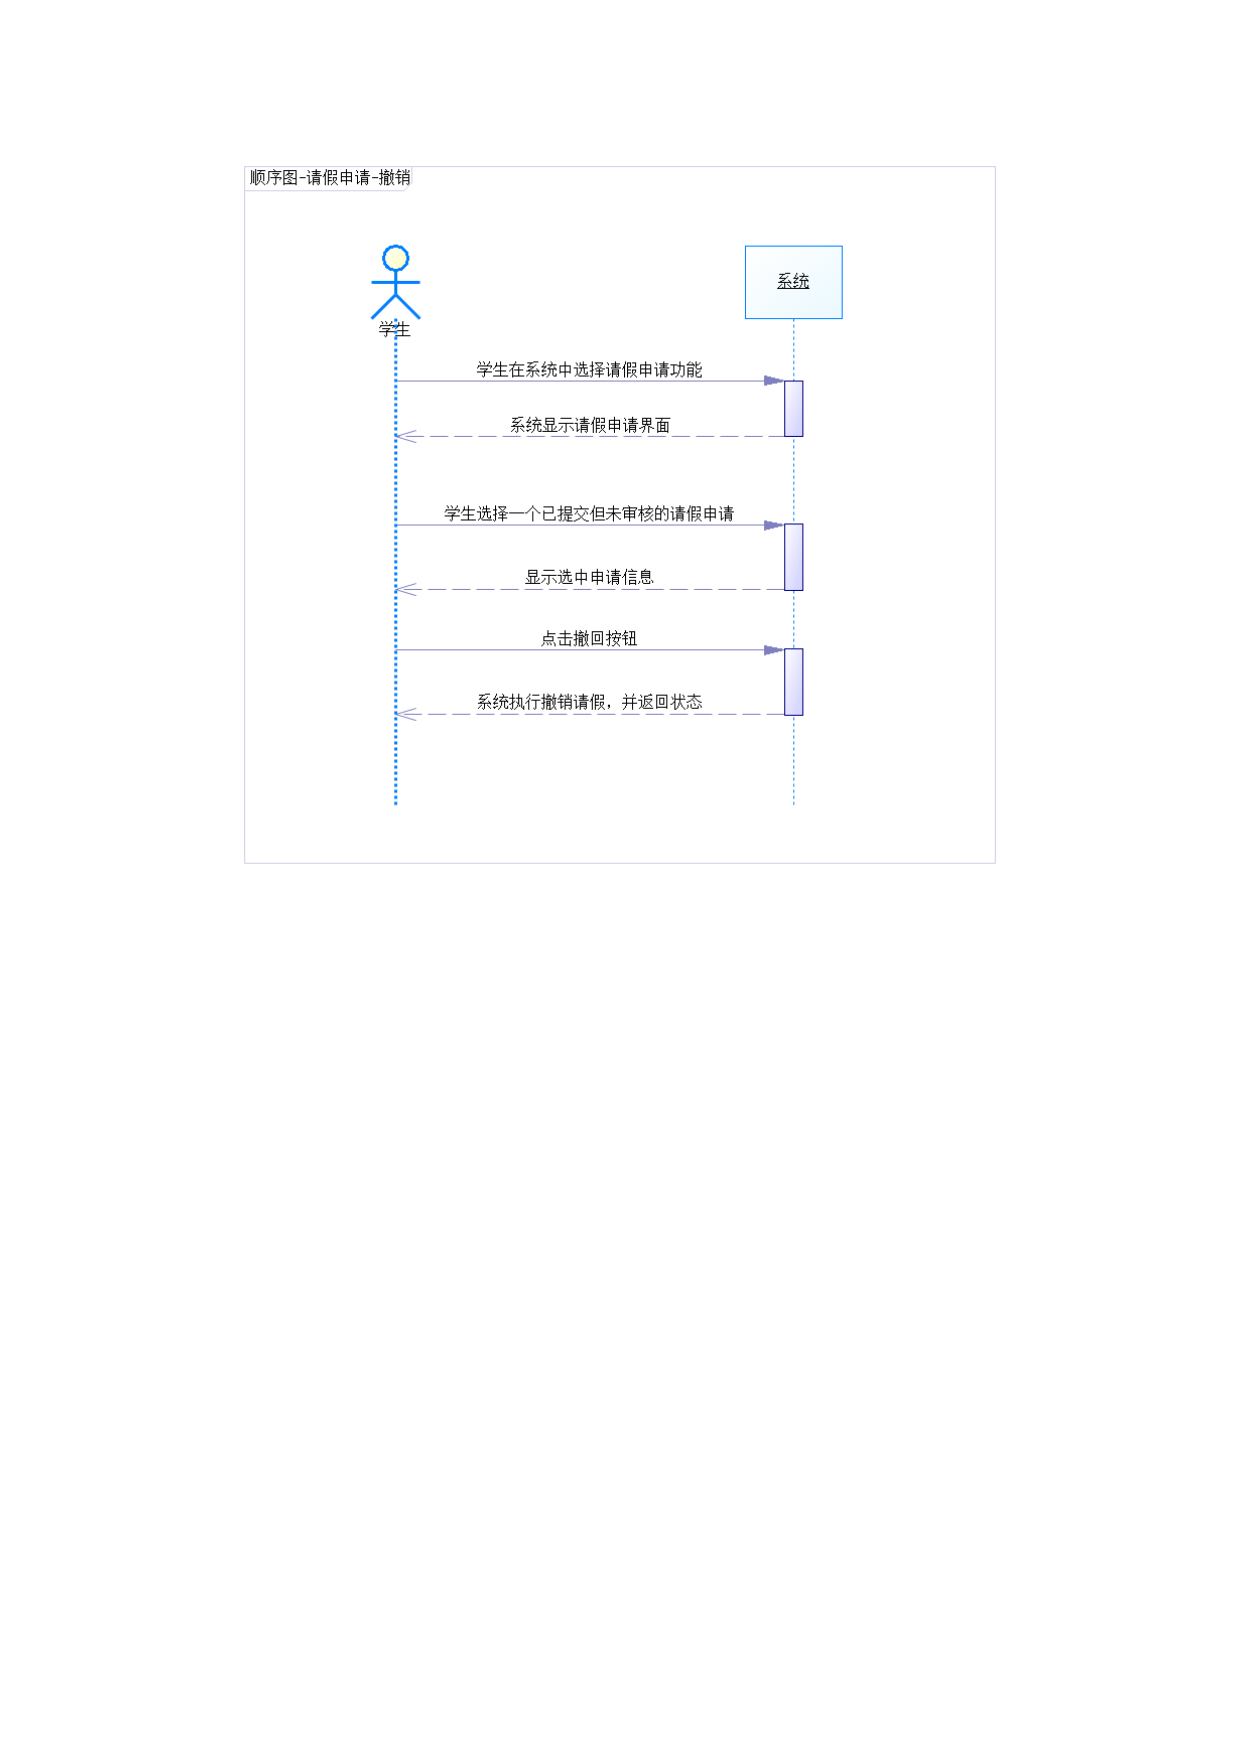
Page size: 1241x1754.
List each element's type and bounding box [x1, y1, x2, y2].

picture [225, 162, 1015, 878]
